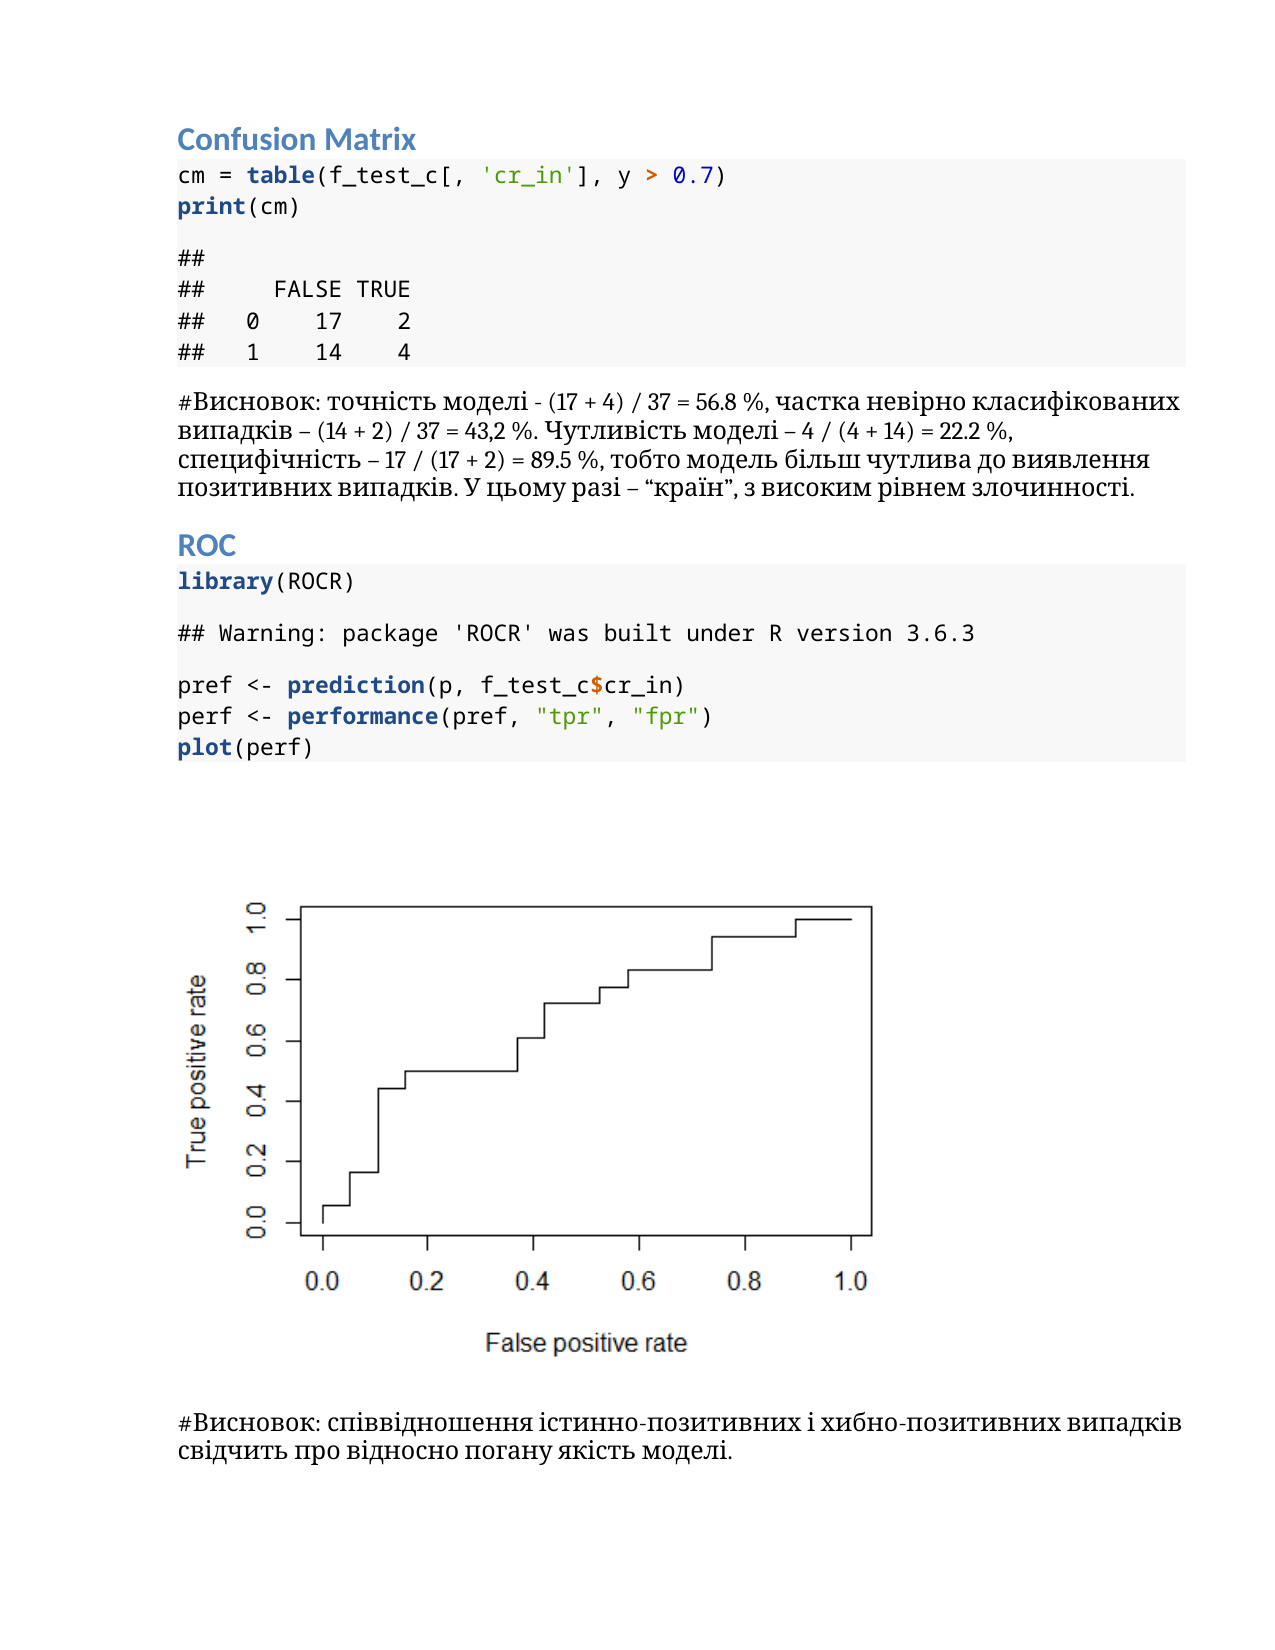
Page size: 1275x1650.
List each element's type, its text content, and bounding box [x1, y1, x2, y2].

subtitle Confusion Matrix [177, 118, 1186, 159]
text pref <- prediction(p, f_test_c$cr_in) perf <- performance(pref, "tpr", "fpr") plot(perf) [315, 669, 1186, 762]
picture [177, 783, 935, 1390]
text ## ## FALSE TRUE ## 0 17 2 ## 1 14 4 [177, 242, 1186, 367]
text ## Warning: package 'ROCR' was built under R version 3.6.3 [177, 617, 1186, 648]
subtitle ROC [177, 524, 1186, 564]
text cm = table(f_test_c[, 'cr_in'], y > 0.7) print(cm) [301, 159, 1186, 221]
text #Висновок: точність моделі - (17 + 4) / 37 = 56.8 %, частка невірно класифікованих випадків – (14 + 2) / 37 = 43,2 %. Чутливість моделі – 4 / (4 + 14) = 22.2 %, специфічність – 17 / (17 + 2) = 89.5 %, тобто модель більш чутлива до виявлення позитивних випадків. У цьому разі – “країн”, з високим рівнем злочинності. [177, 388, 1186, 503]
text library(ROCR) [177, 564, 1186, 596]
text #Висновок: співвідношення істинно-позитивних і хибно-позитивних випадків свідчить про відносно погану якість моделі. [177, 1408, 1186, 1466]
